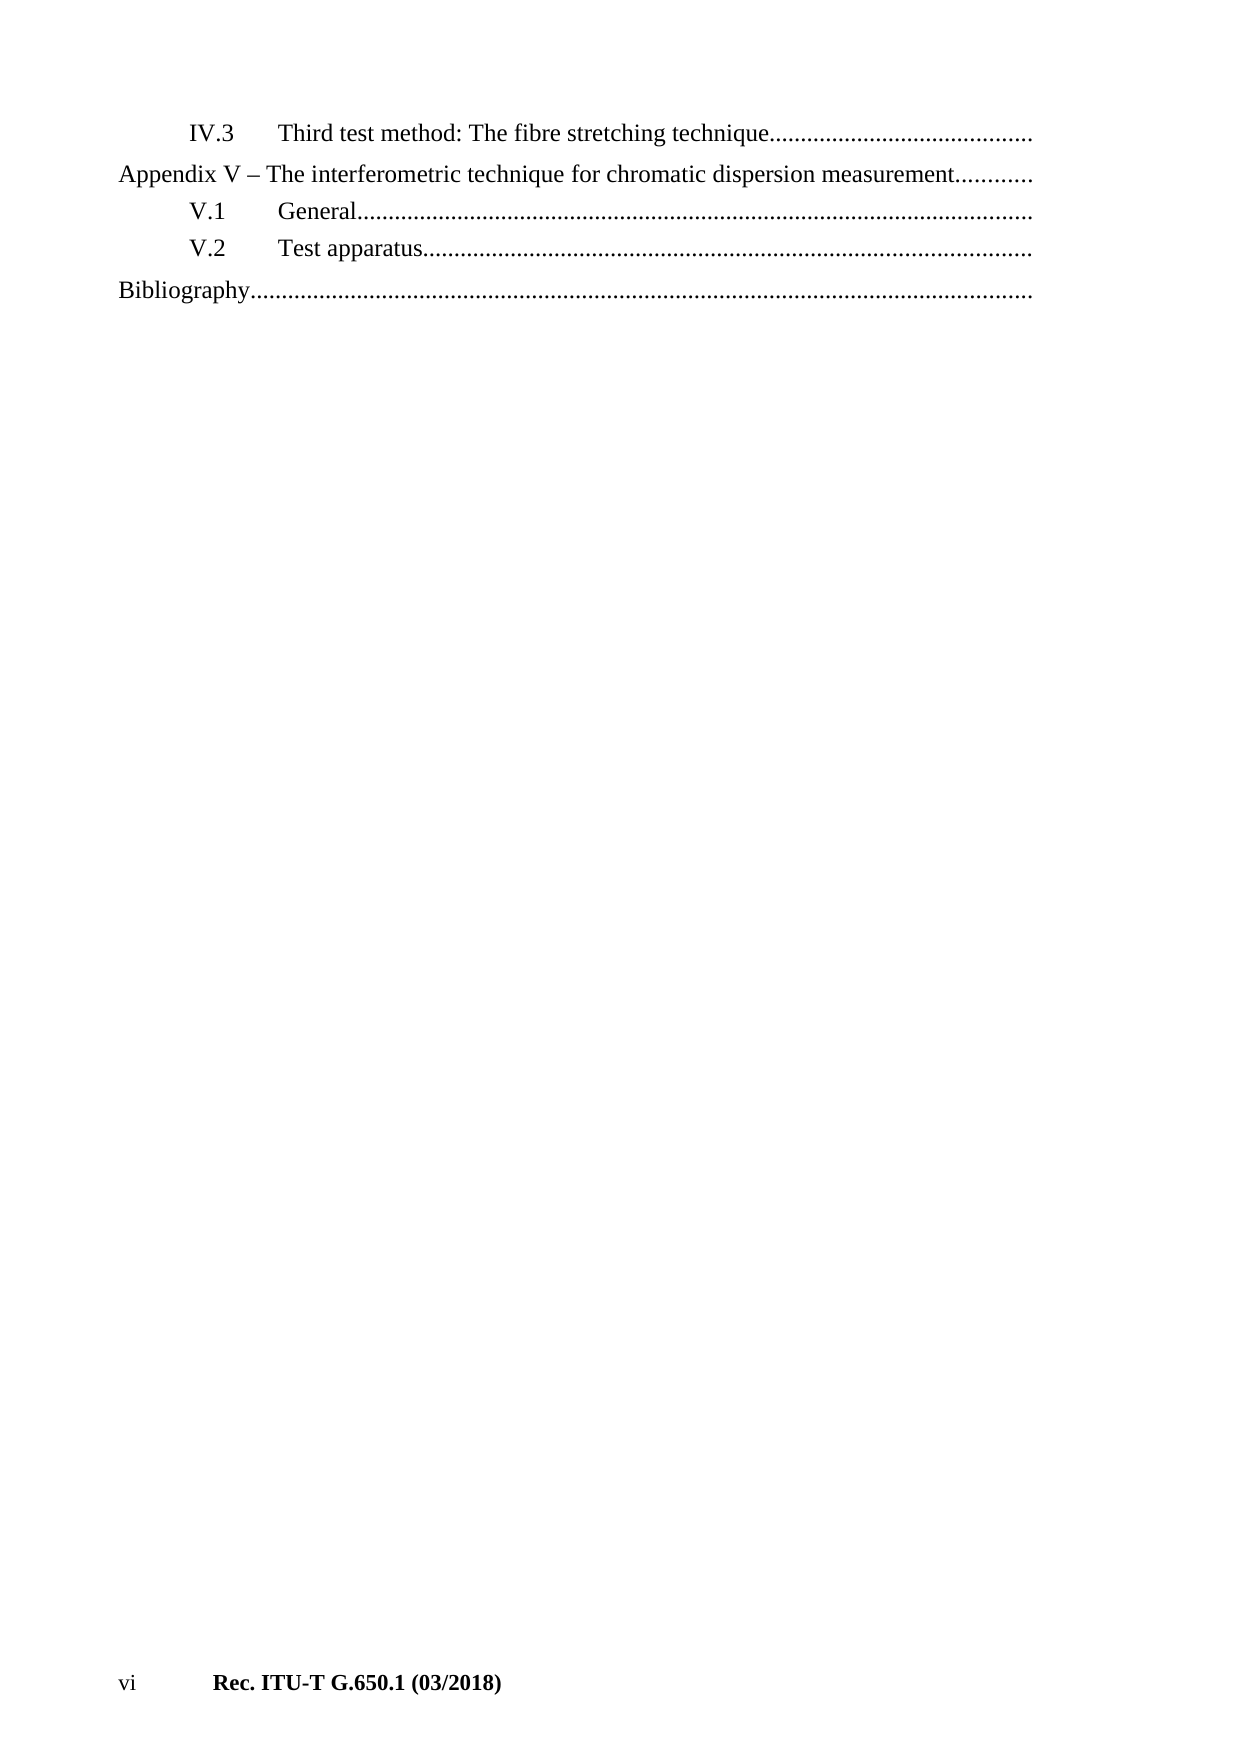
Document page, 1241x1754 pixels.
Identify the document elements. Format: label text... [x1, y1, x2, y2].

text Appendix V – The interferometric technique for chromatic dispersion measurement 74 [118, 159, 1019, 188]
text Bibliography 78 [118, 275, 1019, 303]
text IV.3 Third test method: The fibre stretching technique 70 [189, 118, 1019, 147]
text V.2 Test apparatus 74 [189, 233, 1019, 262]
text V.1 General 74 [189, 196, 1019, 225]
